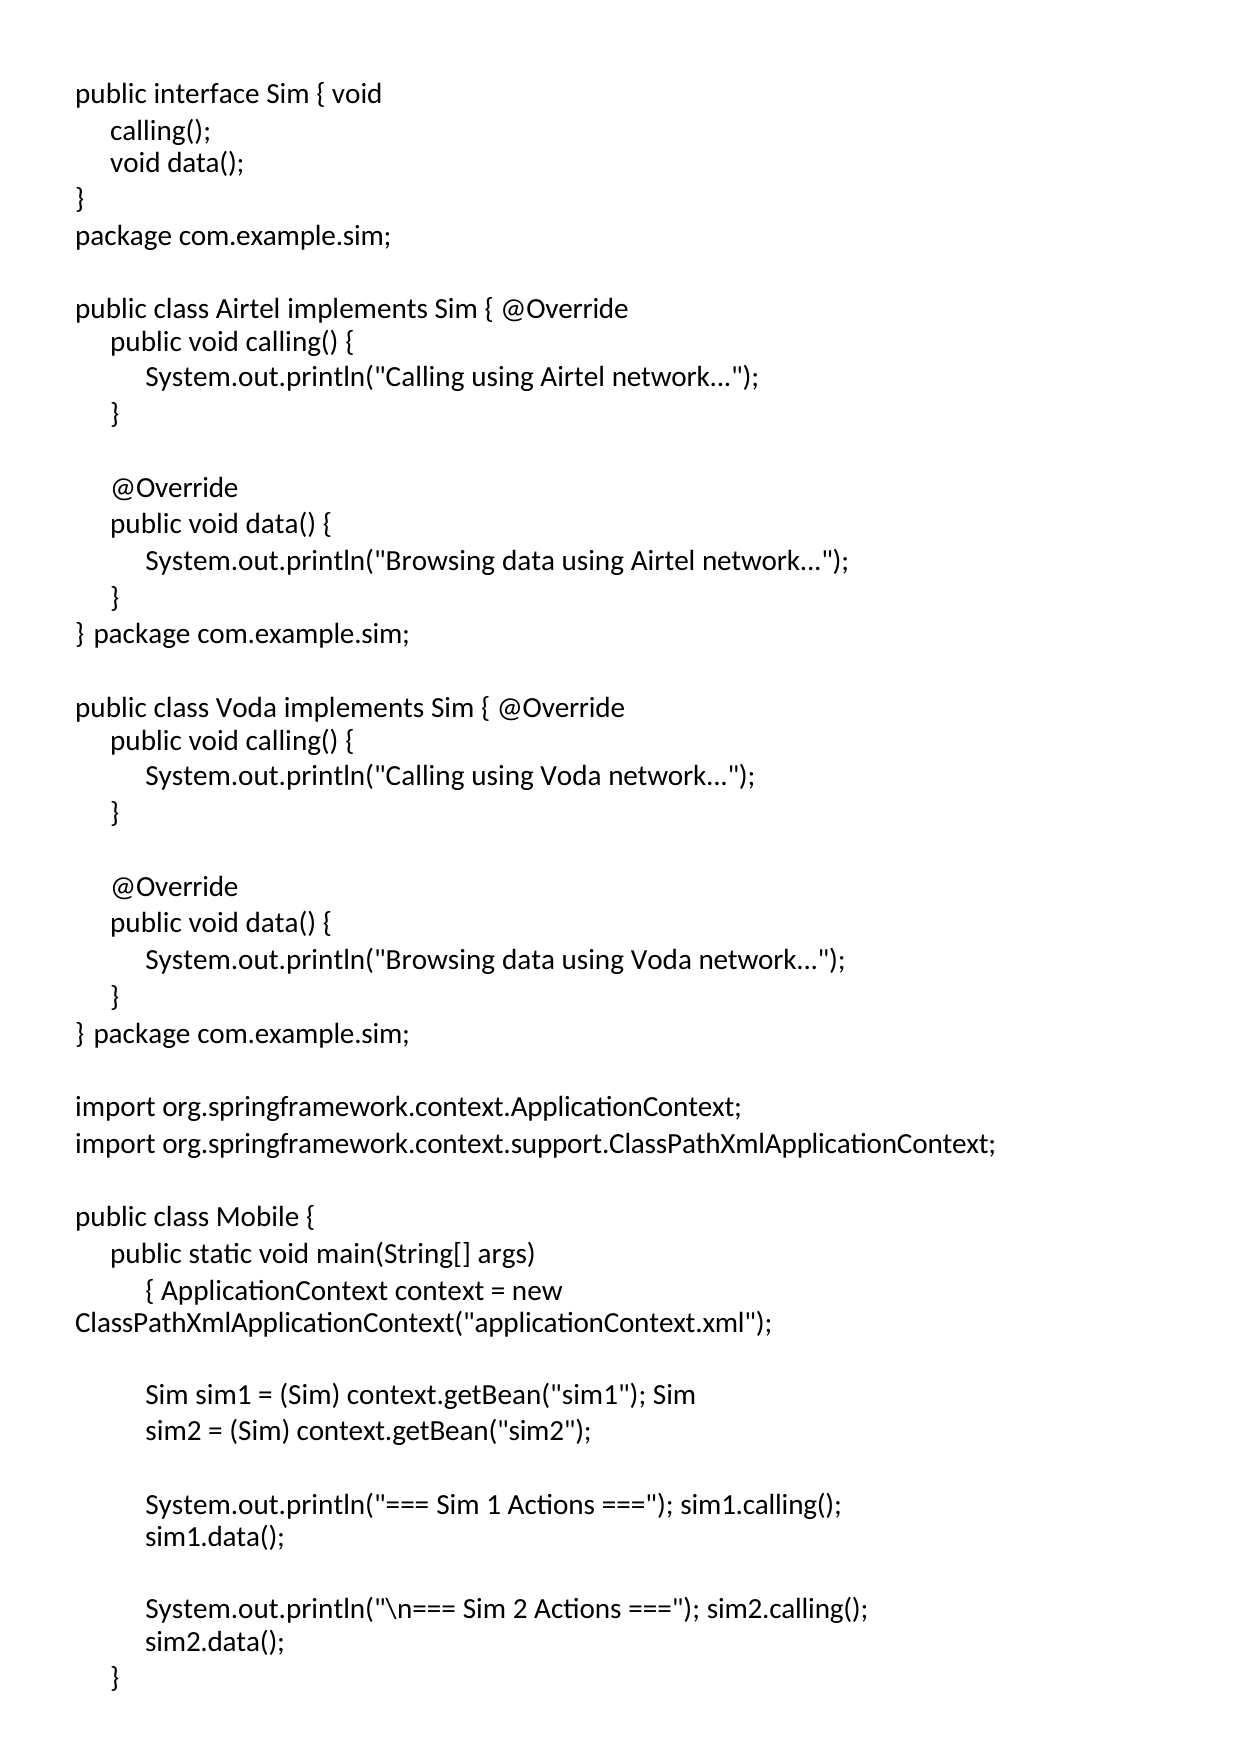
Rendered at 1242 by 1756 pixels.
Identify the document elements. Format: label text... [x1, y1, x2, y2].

text } [110, 395, 1168, 431]
text public class Voda implements Sim { @Override [75, 689, 631, 725]
text } package com.example.sim; [75, 1015, 1168, 1050]
text import org.springframework.context.ApplicationContext; [75, 1088, 1168, 1124]
text System.out.println("Calling using Airtel network..."); [145, 358, 1168, 394]
text System.out.println("Browsing data using Voda network..."); [145, 941, 1168, 977]
text System.out.println("Browsing data using Airtel network..."); [145, 542, 1168, 578]
text public static void main(String[] args) { ApplicationContext context = new [110, 1236, 618, 1308]
text } [110, 1659, 1168, 1694]
text public class Mobile { [75, 1198, 1168, 1234]
text System.out.println("\n=== Sim 2 Actions ==="); sim2.calling(); [145, 1591, 916, 1626]
text void data(); [110, 148, 1168, 179]
text } [75, 180, 1168, 216]
text public class Airtel implements Sim { @Override [75, 290, 631, 326]
text public void calling() { [110, 327, 1168, 357]
text @Override [110, 868, 1168, 903]
text import org.springframework.context.support.ClassPathXmlApplicationContext; [75, 1125, 1168, 1161]
text public void calling() { [110, 726, 1168, 756]
text System.out.println("=== Sim 1 Actions ==="); sim1.calling(); [145, 1486, 912, 1521]
text } package com.example.sim; [75, 616, 1168, 651]
text System.out.println("Calling using Voda network..."); [145, 757, 1168, 793]
text @Override [110, 469, 1168, 504]
text public void data() { [110, 904, 1168, 940]
text sim2.data(); [145, 1627, 1168, 1657]
text sim1.data(); [145, 1522, 1168, 1553]
text } [110, 978, 1168, 1014]
text public interface Sim { void calling(); [75, 75, 390, 147]
text package com.example.sim; [75, 217, 1168, 252]
text public void data() { [110, 505, 1168, 541]
text Sim sim1 = (Sim) context.getBean("sim1"); Sim sim2 = (Sim) context.getBean("sim2"); [145, 1376, 717, 1448]
text } [110, 794, 1168, 830]
text ClassPathXmlApplicationContext("applicationContext.xml"); [75, 1309, 1168, 1338]
text } [110, 579, 1168, 614]
